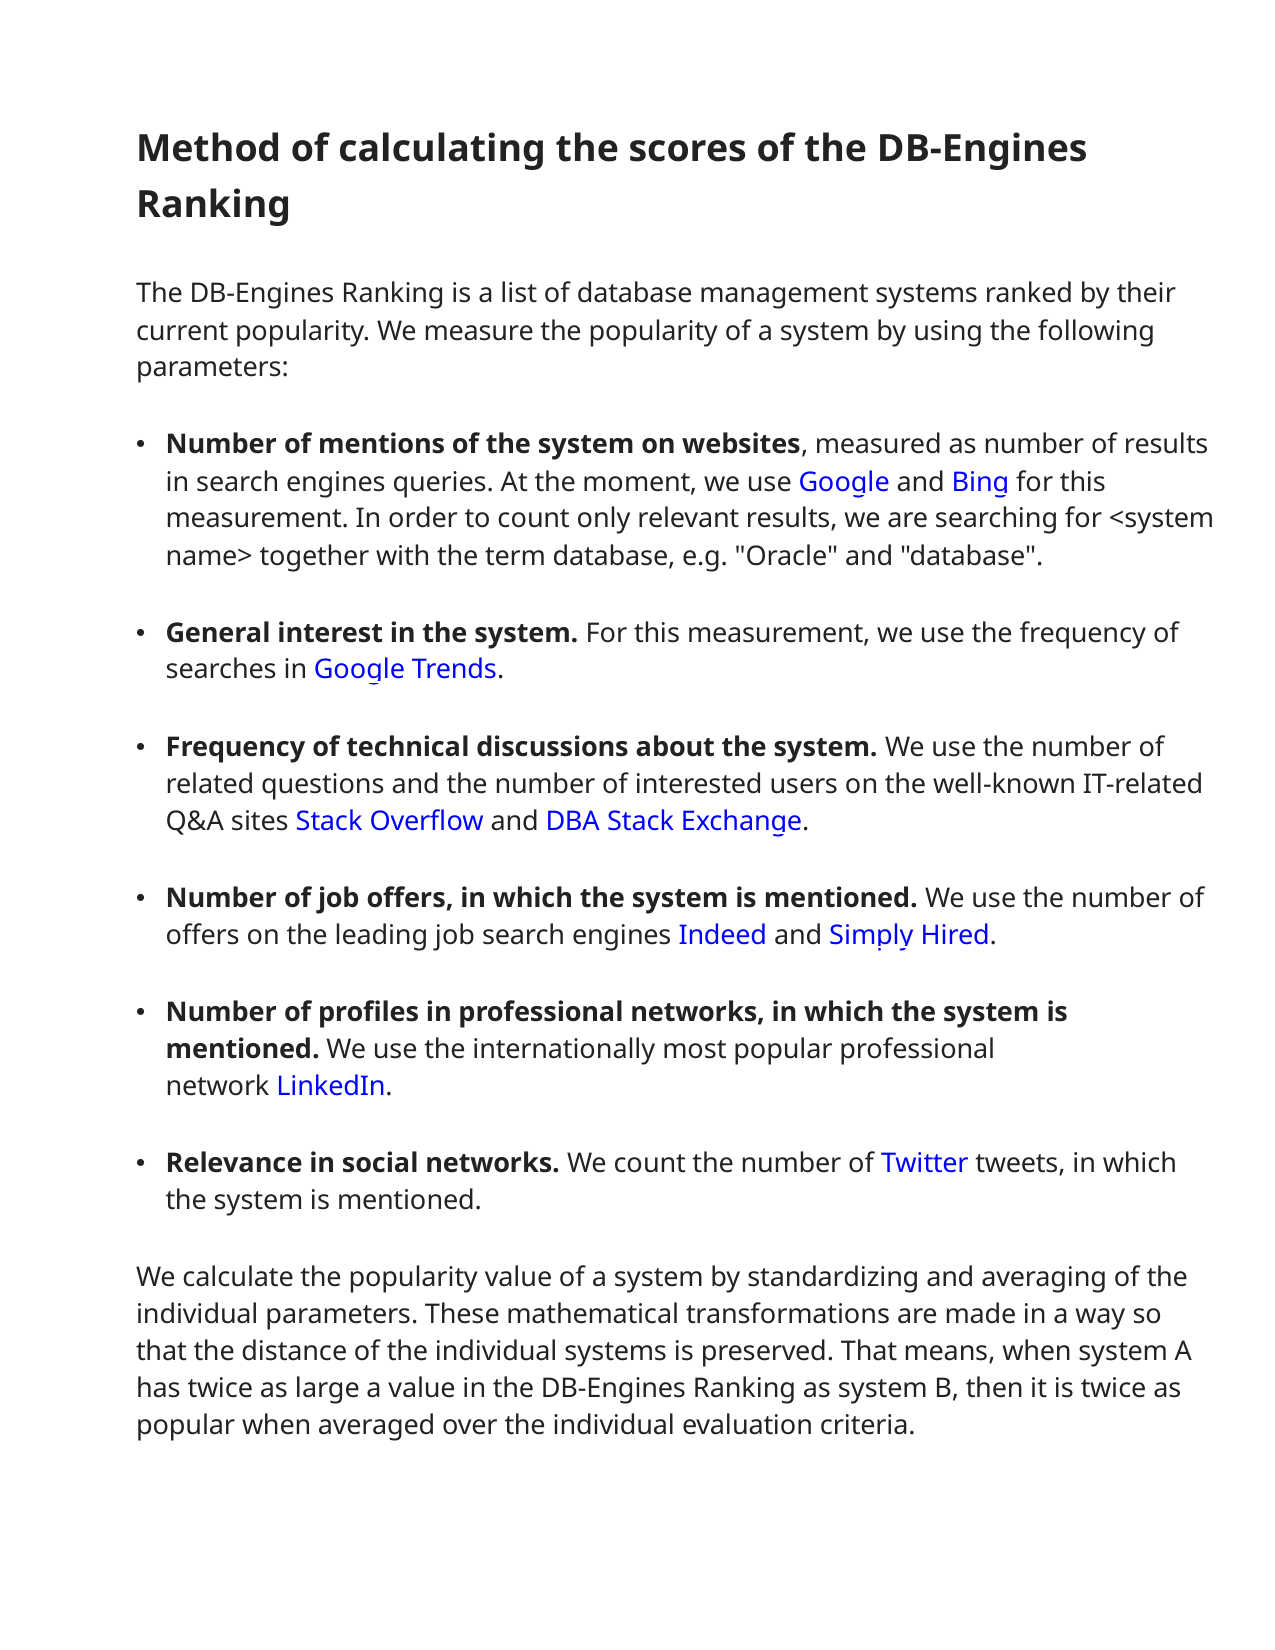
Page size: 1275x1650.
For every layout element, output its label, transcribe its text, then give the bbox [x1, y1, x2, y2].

list General interest in the system. For this measurement, we use the frequency of searches in Google Trends. [136, 613, 1219, 687]
text The DB-Engines Ranking is a list of database management systems ranked by their current popularity. We measure the popularity of a system by using the following parameters: [136, 274, 1219, 385]
list Number of job offers, in which the system is mentioned. We use the number of offers on the leading job search engines Indeed and Simply Hired. [136, 878, 1219, 952]
text We calculate the popularity value of a system by standardizing and averaging of the individual parameters. These mathematical transformations are made in a way ​​so that the distance of the individual systems is preserved. That means, when system A has twice as large a value in the DB-Engines Ranking as system B, then it is twice as popular when averaged over the individual evaluation criteria. [136, 1257, 1219, 1442]
list Relevance in social networks. We count the number of Twitter tweets, in which the system is mentioned. [136, 1143, 1219, 1217]
subtitle Method of calculating the scores of the DB-Engines Ranking [136, 122, 1219, 229]
list Frequency of technical discussions about the system. We use the number of related questions and the number of interested users on the well-known IT-related Q&A sites Stack Overflow and DBA Stack Exchange. [136, 727, 1219, 838]
list Number of mentions of the system on websites, measured as number of results in search engines queries. At the moment, we use Google and Bing for this measurement. In order to count only relevant results, we are searching for <system name> together with the term database, e.g. "Oracle" and "database". [136, 425, 1219, 573]
list Number of profiles in professional networks, in which the system is mentioned. We use the internationally most popular professional network LinkedIn. [136, 992, 1219, 1103]
